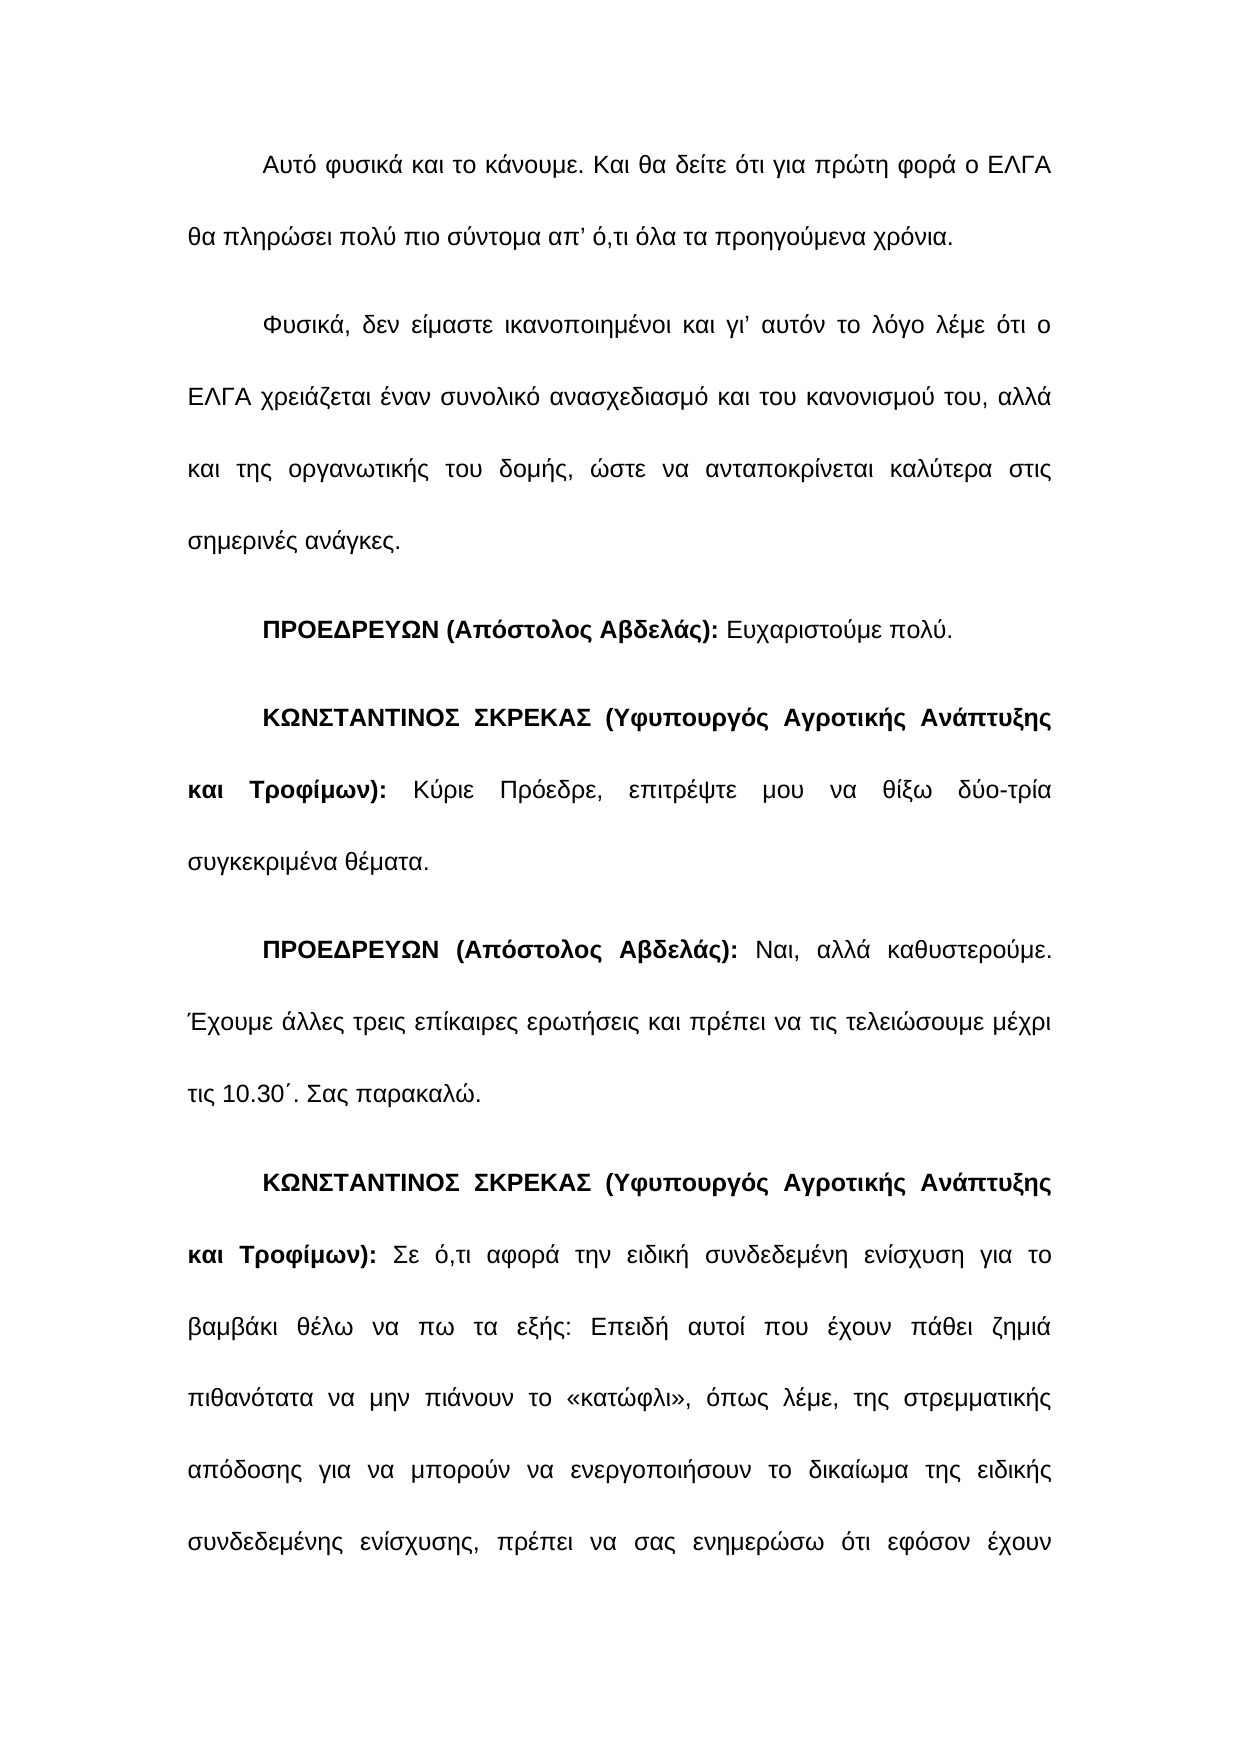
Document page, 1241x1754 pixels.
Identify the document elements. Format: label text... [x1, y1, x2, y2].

text ΠΡΟΕΔΡΕΥΩΝ (Απόστολος Αβδελάς): Ναι, αλλά καθυστερούμε. Έχουμε άλλες τρεις επίκαιρες ερωτήσεις και πρέπει να τις τελειώσουμε μέχρι τις 10.30΄. Σας παρακαλώ. [187, 935, 1053, 1108]
text ΠΡΟΕΔΡΕΥΩΝ (Απόστολος Αβδελάς): Ευχαριστούμε πολύ. [187, 614, 1053, 643]
text Φυσικά, δεν είμαστε ικανοποιημένοι και γι’ αυτόν το λόγο λέμε ότι ο ΕΛΓΑ χρειάζεται έναν συνολικό ανασχεδιασμό και του κανονισμού του, αλλά και της οργανωτικής του δομής, ώστε να ανταποκρίνεται καλύτερα στις σημερινές ανάγκες. [187, 310, 1053, 555]
text ΚΩΝΣΤΑΝΤΙΝΟΣ ΣΚΡΕΚΑΣ (Υφυπουργός Αγροτικής Ανάπτυξης και Τροφίμων): Κύριε Πρόεδρε, επιτρέψτε μου να θίξω δύο-τρία συγκεκριμένα θέματα. [187, 703, 1053, 876]
text Αυτό φυσικά και το κάνουμε. Και θα δείτε ότι για πρώτη φορά ο ΕΛΓΑ θα πληρώσει πολύ πιο σύντομα απ’ ό,τι όλα τα προηγούμενα χρόνια. [187, 150, 1053, 251]
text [187, 1168, 1053, 1556]
